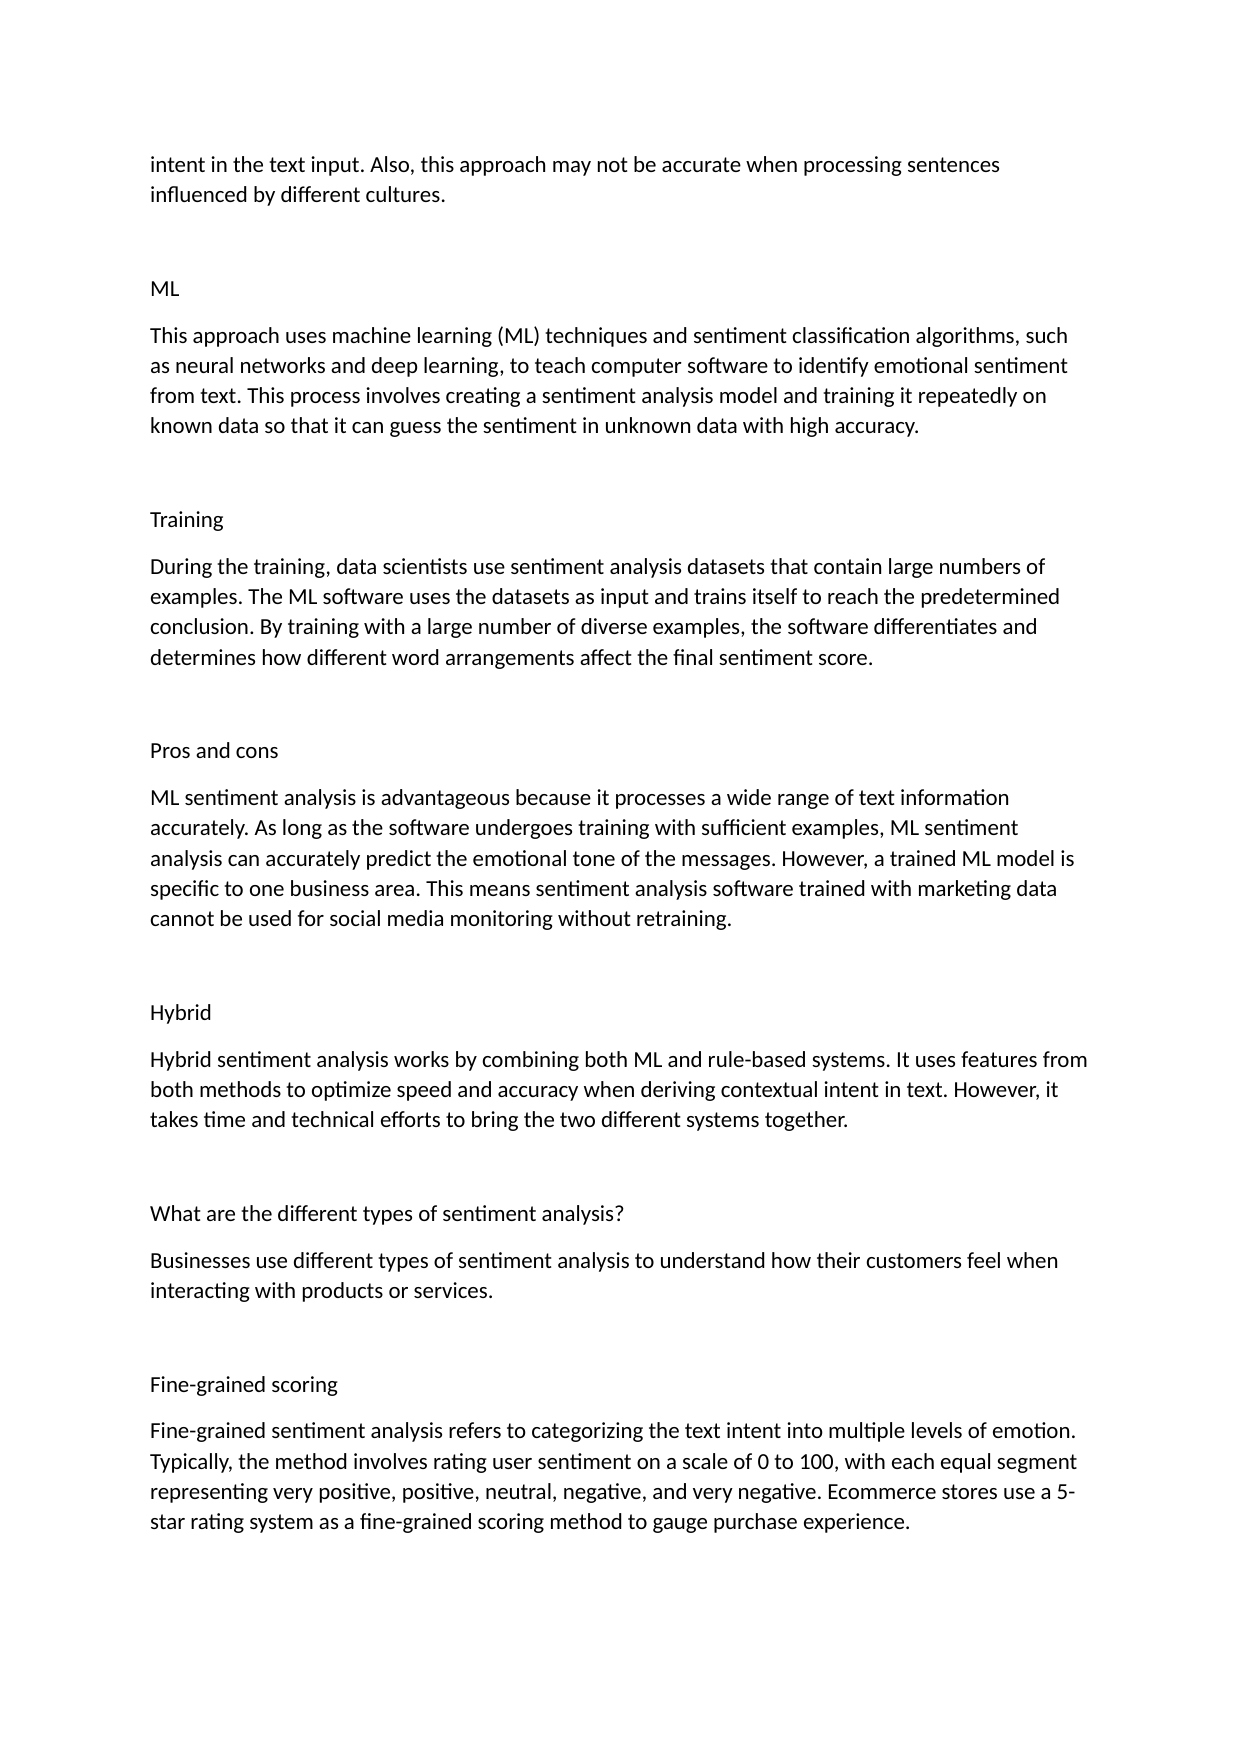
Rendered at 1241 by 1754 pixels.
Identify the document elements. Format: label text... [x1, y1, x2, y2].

text During the training, data scientists use sentiment analysis datasets that contain large numbers of examples. The ML software uses the datasets as input and trains itself to reach the predetermined conclusion. By training with a large number of diverse examples, the software differentiates and determines how different word arrangements affect the final sentiment score. [150, 552, 1090, 671]
text Hybrid [150, 998, 1090, 1026]
text This approach uses machine learning (ML) techniques and sentiment classification algorithms, such as neural networks and deep learning, to teach computer software to identify emotional sentiment from text. This process involves creating a sentiment analysis model and training it repeatedly on known data so that it can guess the sentiment in unknown data with high accuracy. [150, 321, 1090, 439]
text Fine-grained sentiment analysis refers to categorizing the text intent into multiple levels of emotion. Typically, the method involves rating user sentiment on a scale of 0 to 100, with each equal segment representing very positive, positive, neutral, negative, and very negative. Ecommerce stores use a 5-star rating system as a fine-grained scoring method to gauge purchase experience. [150, 1417, 1090, 1535]
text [150, 150, 1090, 208]
text Pros and cons [150, 736, 1090, 764]
text Training [150, 505, 1090, 533]
text ML sentiment analysis is advantageous because it processes a wide range of text information accurately. As long as the software undergoes training with sufficient examples, ML sentiment analysis can accurately predict the emotional tone of the messages. However, a trained ML model is specific to one business area. This means sentiment analysis software trained with marketing data cannot be used for social media monitoring without retraining. [150, 783, 1090, 932]
text Fine-grained scoring [150, 1370, 1090, 1398]
text Businesses use different types of sentiment analysis to understand how their customers feel when interacting with products or services. [150, 1246, 1090, 1304]
text Hybrid sentiment analysis works by combining both ML and rule-based systems. It uses features from both methods to optimize speed and accuracy when deriving contextual intent in text. However, it takes time and technical efforts to bring the two different systems together. [150, 1045, 1090, 1133]
text What are the different types of sentiment analysis? [150, 1199, 1090, 1227]
text ML [150, 274, 1090, 302]
